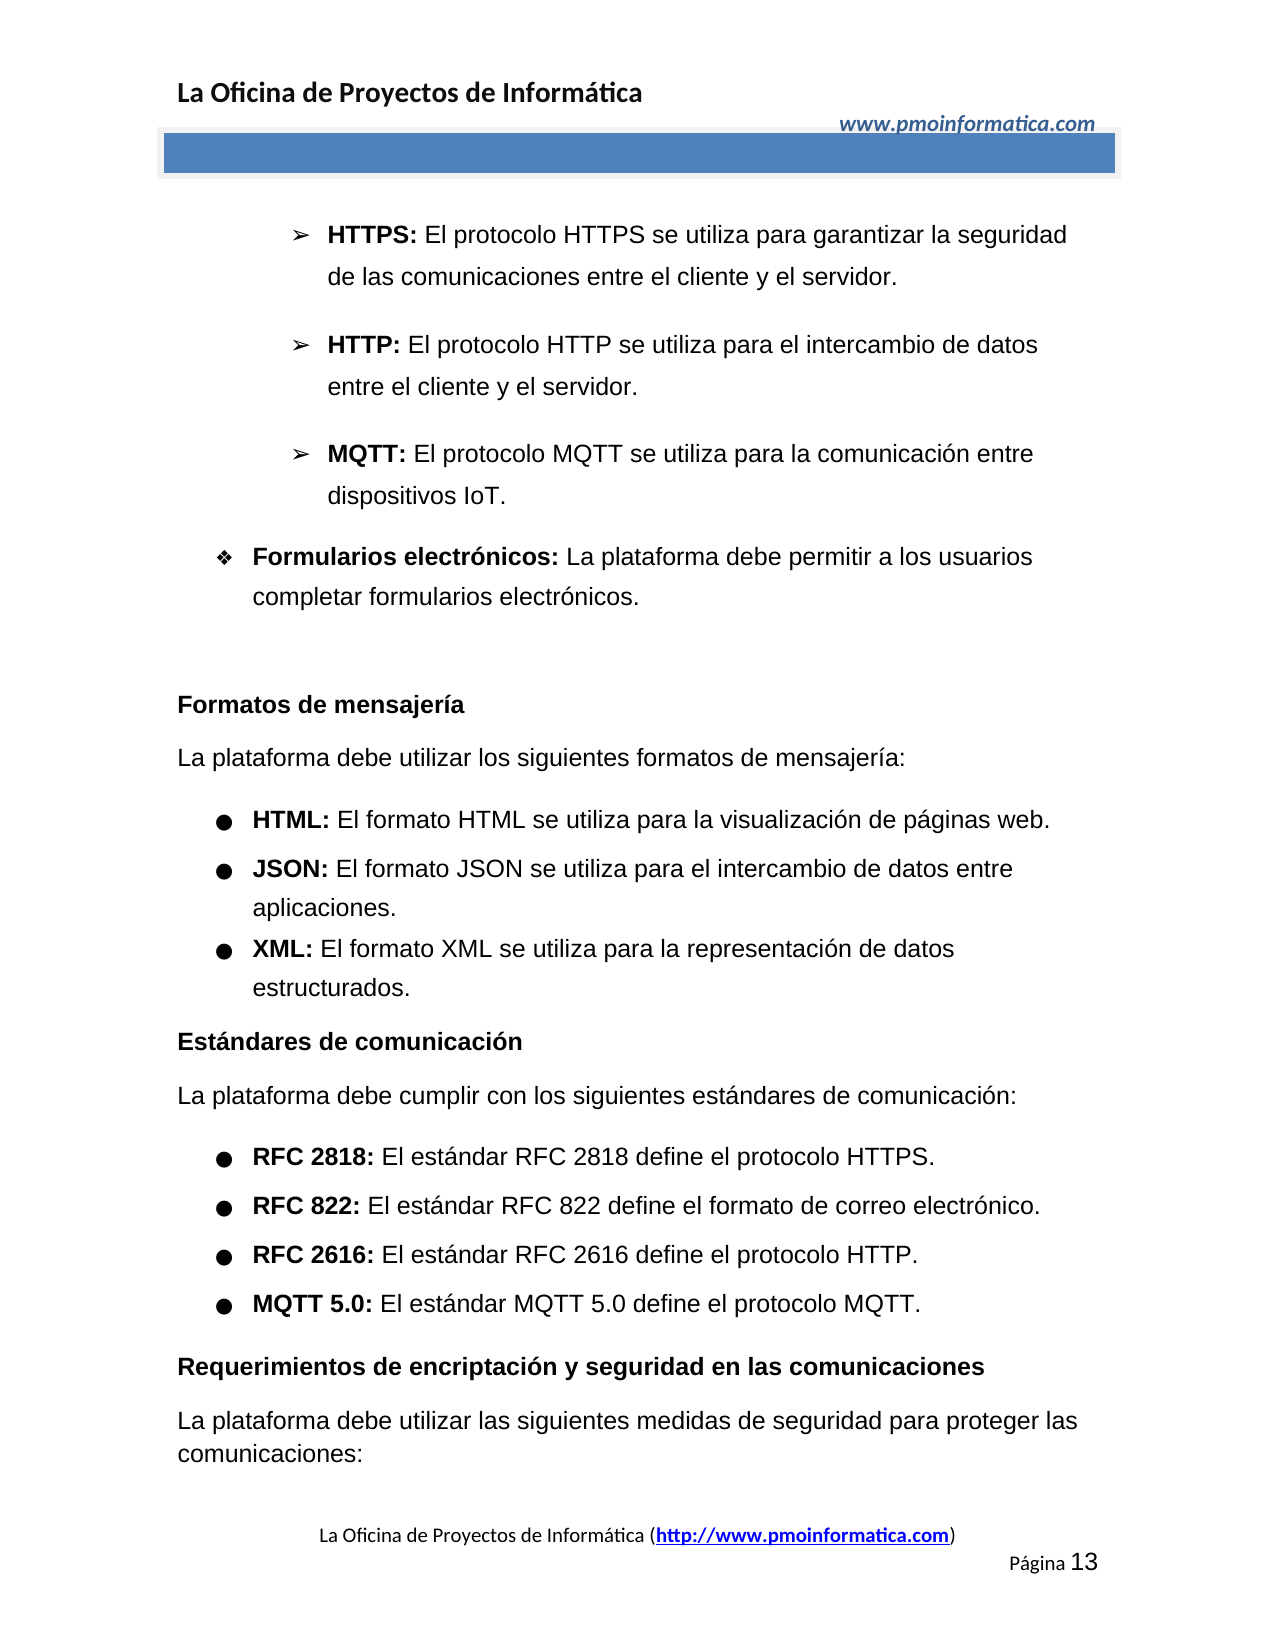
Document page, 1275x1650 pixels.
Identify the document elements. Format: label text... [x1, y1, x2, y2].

text La plataforma debe utilizar los siguientes formatos de mensajería: [177, 743, 1098, 772]
list XML: El formato XML se utiliza para la representación de datos estructurados. [215, 926, 1098, 1002]
text La plataforma debe cumplir con los siguientes estándares de comunicación: [177, 1081, 1098, 1110]
list Formularios electrónicos: La plataforma debe permitir a los usuarios completar formularios electrónicos. [215, 535, 1098, 611]
text Requerimientos de encriptación y seguridad en las comunicaciones [177, 1352, 1098, 1381]
list MQTT 5.0: El estándar MQTT 5.0 define el protocolo MQTT. [215, 1282, 1098, 1325]
text Formatos de mensajería [177, 689, 1098, 718]
list MQTT: El protocolo MQTT se utiliza para la comunicación entre dispositivos IoT. [290, 426, 1098, 510]
list HTTPS: El protocolo HTTPS se utiliza para garantizar la seguridad de las comunicaciones entre el cliente y el servidor. [290, 207, 1098, 291]
list RFC 2616: El estándar RFC 2616 define el protocolo HTTP. [215, 1233, 1098, 1276]
list HTML: El formato HTML se utiliza para la visualización de páginas web. [215, 797, 1098, 840]
list JSON: El formato JSON se utiliza para el intercambio de datos entre aplicaciones. [215, 846, 1098, 922]
list RFC 822: El estándar RFC 822 define el formato de correo electrónico. [215, 1184, 1098, 1227]
list HTTP: El protocolo HTTP se utiliza para el intercambio de datos entre el cliente y el servidor. [290, 316, 1098, 400]
text Estándares de comunicación [177, 1027, 1098, 1056]
text La plataforma debe utilizar las siguientes medidas de seguridad para proteger las comunicaciones: [177, 1406, 1098, 1468]
list RFC 2818: El estándar RFC 2818 define el protocolo HTTPS. [215, 1135, 1098, 1178]
